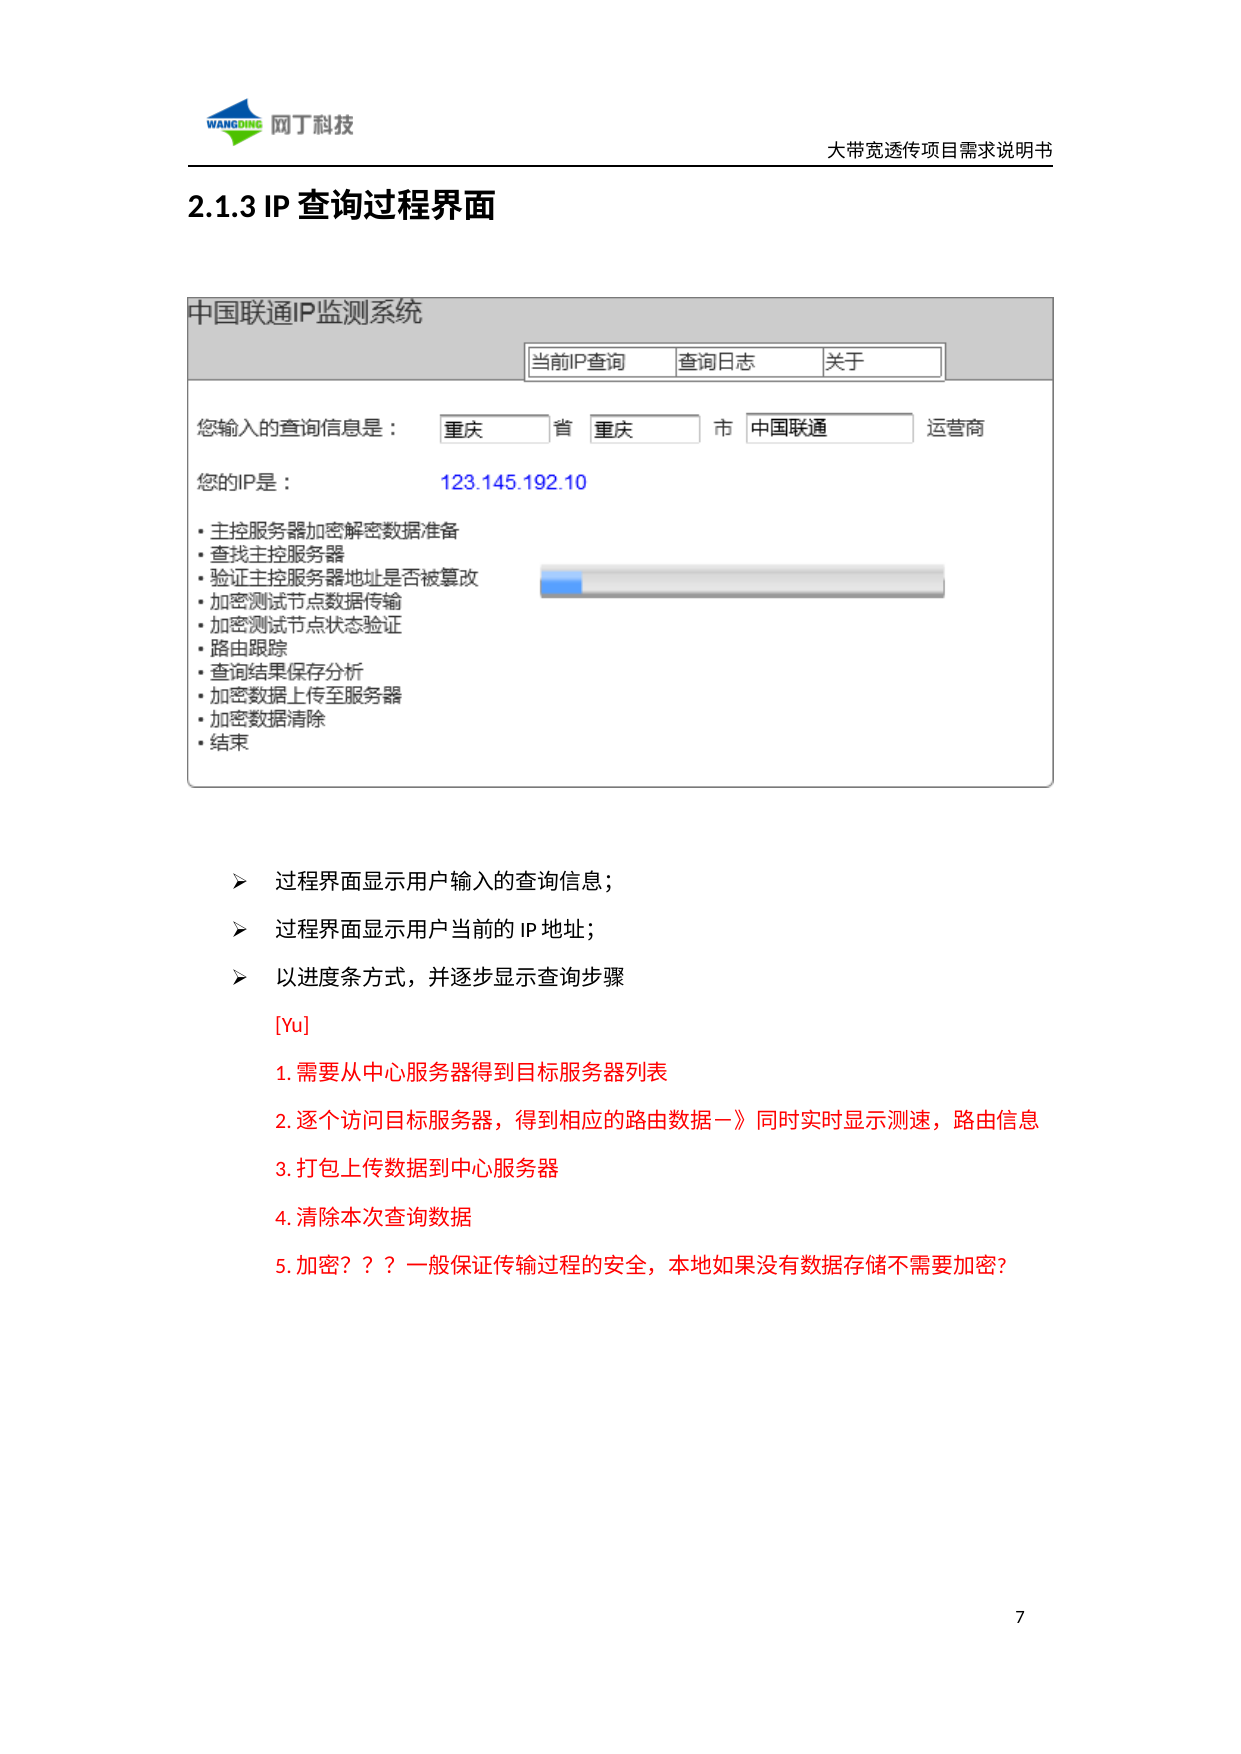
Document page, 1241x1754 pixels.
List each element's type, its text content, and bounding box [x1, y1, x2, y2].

list 2. 逐个访问目标服务器，得到相应的路由数据－》同时实时显示测速，路由信息 [275, 1102, 1053, 1135]
list 过程界面显示用户输入的查询信息； [231, 863, 1053, 896]
picture [187, 297, 1054, 788]
list 3. 打包上传数据到中心服务器 [275, 1151, 1053, 1183]
list [Yu] [275, 1008, 1053, 1041]
list 1. 需要从中心服务器得到目标服务器列表 [275, 1054, 1053, 1087]
list 4. 清除本次查询数据 [275, 1199, 1053, 1232]
list 以进度条方式，并逐步显示查询步骤 [231, 960, 1053, 992]
subtitle IP查询过程界面 [187, 170, 1053, 235]
picture [187, 88, 372, 158]
list 过程界面显示用户当前的IP地址； [231, 912, 1053, 944]
list 5. 加密？？？一般保证传输过程的安全，本地如果没有数据存储不需要加密? [275, 1247, 1053, 1280]
